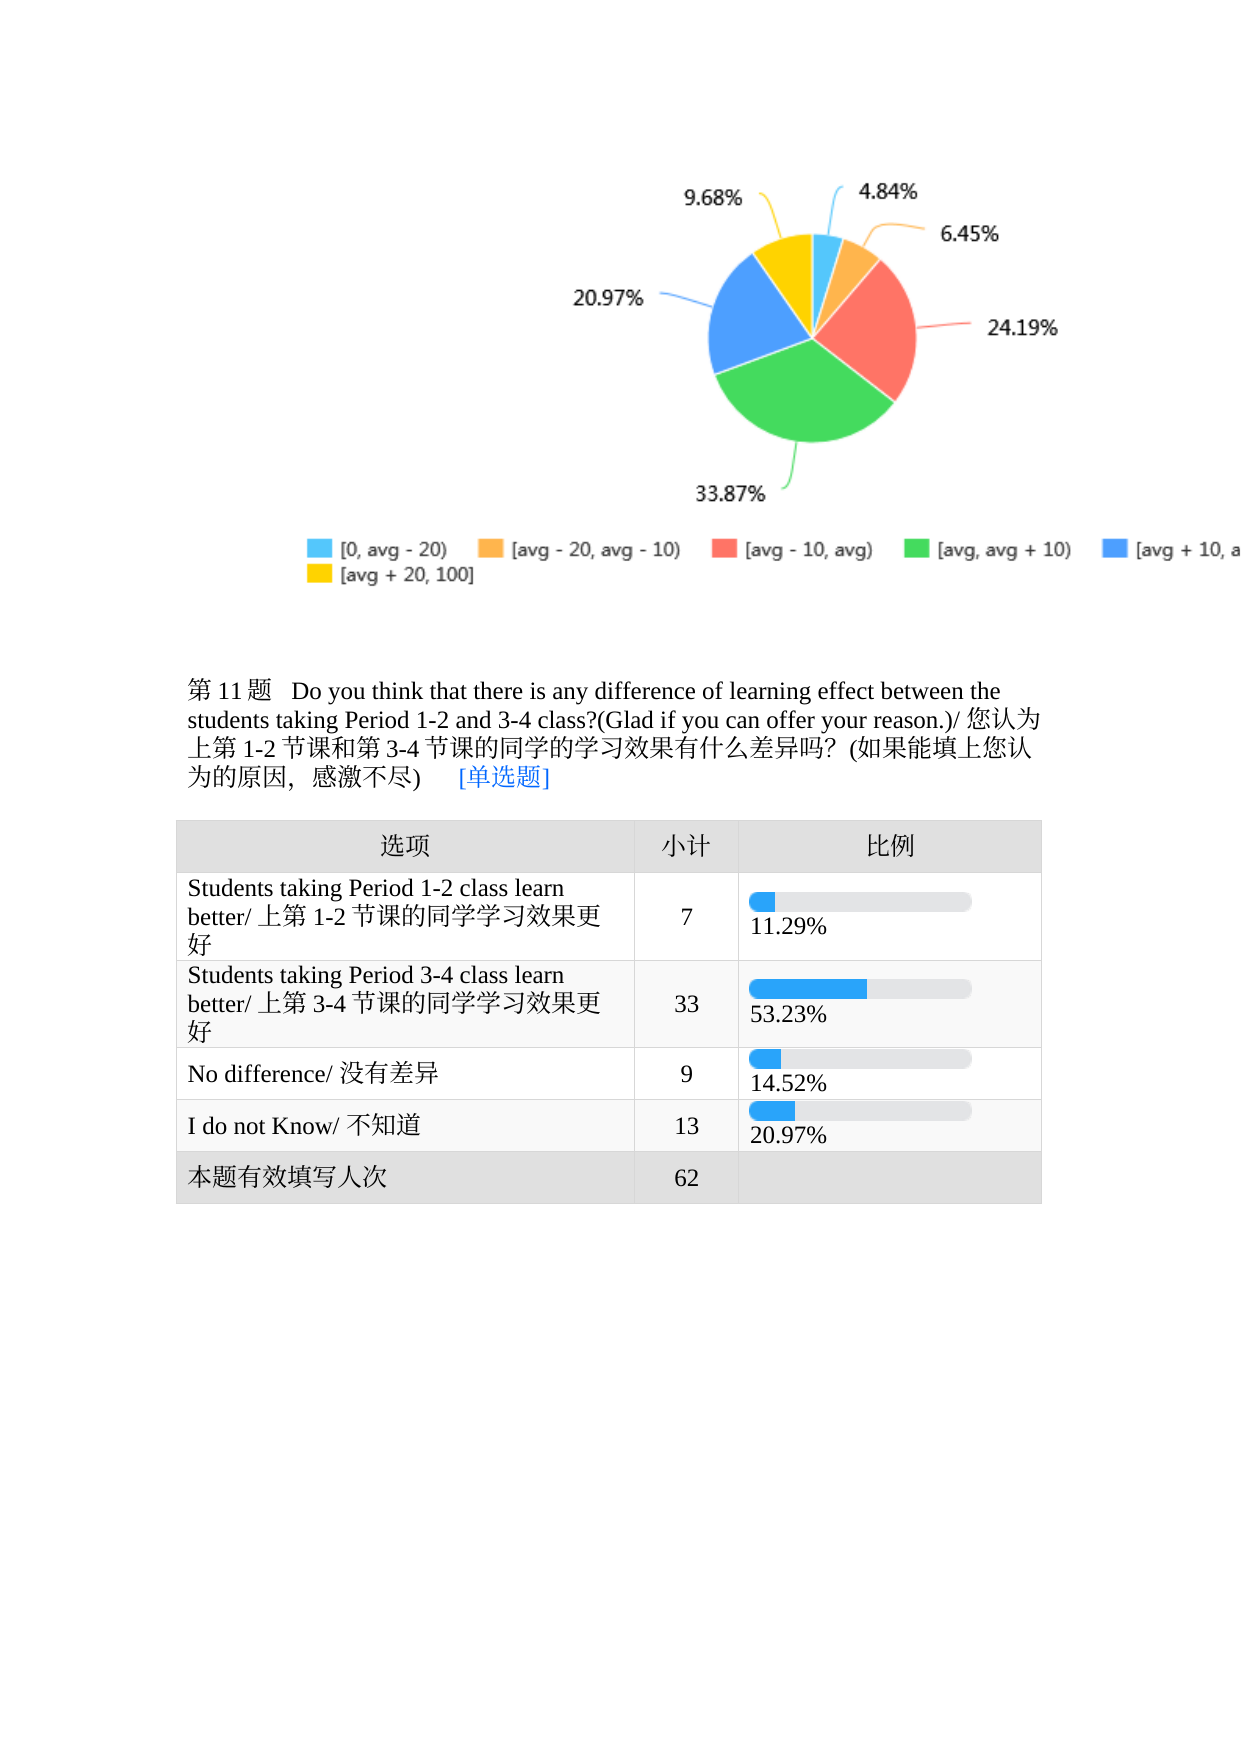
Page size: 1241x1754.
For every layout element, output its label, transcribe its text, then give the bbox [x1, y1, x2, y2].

table_cell No difference/ 没有差异 [177, 1048, 634, 1099]
table_header 比例 [739, 821, 1041, 872]
picture [749, 979, 972, 999]
table_cell 11.29% [739, 873, 1041, 959]
picture [749, 892, 972, 912]
table_header 选项 [177, 821, 634, 872]
text 第11题 Do you think that there is any difference of learning effect between the students taking Period 1-2 and 3-4 class?(Glad if you can offer your reason.)/ 您认为上第1-2节课和第3-4节课的同学的学习效果有什么差异吗？(如果能填上您认为的原因，感激不尽) [单选题] [187, 676, 1053, 791]
table_cell Students taking Period 3-4 class learn better/ 上第3-4节课的同学学习效果更好 [177, 961, 634, 1047]
table_cell 13 [635, 1100, 738, 1151]
table_cell 20.97% [739, 1100, 1041, 1151]
table_cell 14.52% [739, 1048, 1041, 1099]
table_cell 53.23% [739, 961, 1041, 1047]
table_cell I do not Know/ 不知道 [177, 1100, 634, 1151]
table_cell 7 [635, 873, 738, 959]
picture [187, 149, 1241, 619]
table_header 小计 [635, 821, 738, 872]
table_cell Students taking Period 1-2 class learn better/ 上第1-2节课的同学学习效果更好 [177, 873, 634, 959]
table_cell 33 [635, 961, 738, 1047]
table_cell [739, 1152, 1041, 1203]
picture [749, 1101, 972, 1121]
table_cell 62 [635, 1152, 738, 1203]
table_cell 9 [635, 1048, 738, 1099]
table_cell 本题有效填写人次 [177, 1152, 634, 1203]
picture [749, 1049, 972, 1069]
